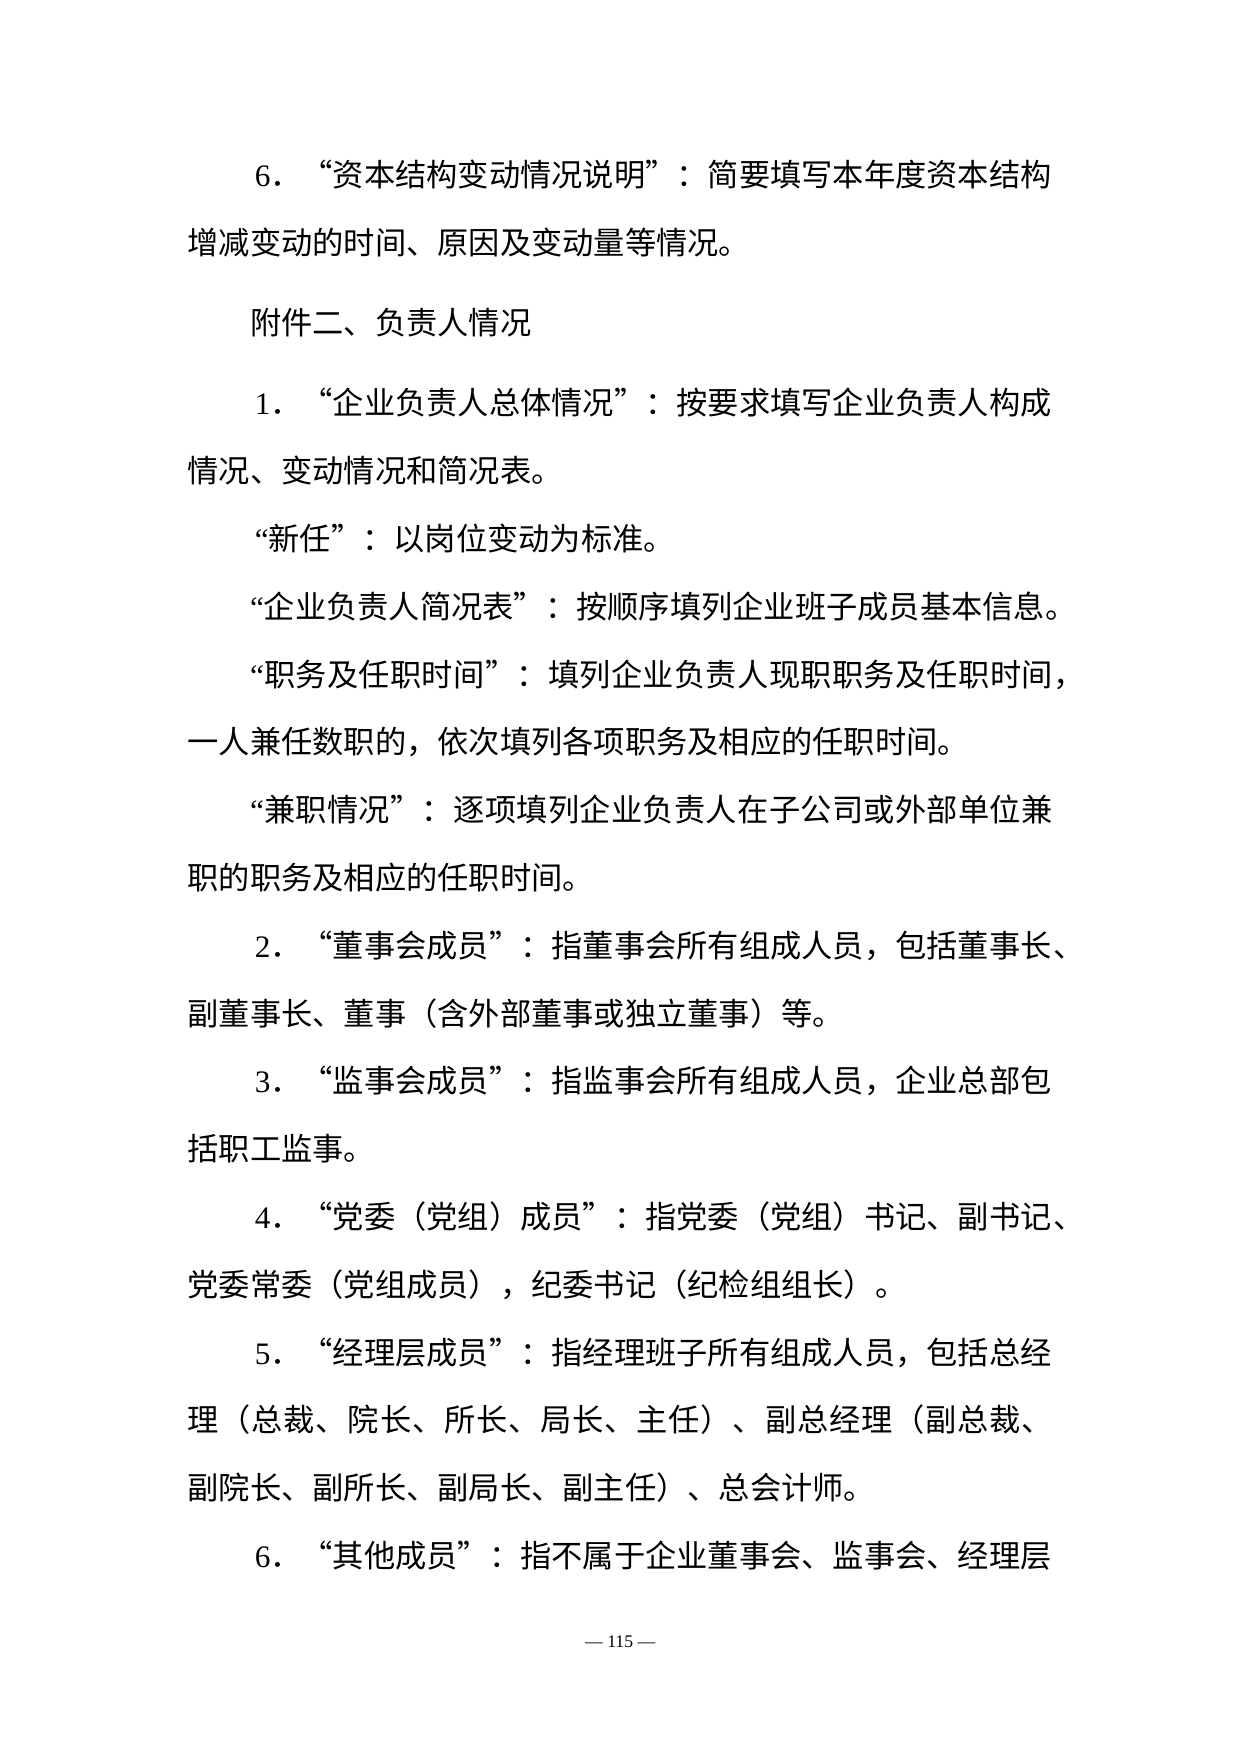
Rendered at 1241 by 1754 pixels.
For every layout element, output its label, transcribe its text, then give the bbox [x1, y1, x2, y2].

text “职务及任职时间”：填列企业负责人现职职务及任职时间，一人兼任数职的，依次填列各项职务及相应的任职时间。 [187, 650, 1053, 763]
text 1．“企业负责人总体情况”：按要求填写企业负责人构成情况、变动情况和简况表。 [187, 378, 1053, 491]
text 3．“监事会成员”：指监事会所有组成人员，企业总部包括职工监事。 [187, 1057, 1053, 1169]
text 4．“党委（党组）成员”：指党委（党组）书记、副书记、党委常委（党组成员），纪委书记（纪检组组长）。 [187, 1192, 1053, 1305]
text “企业负责人简况表”：按顺序填列企业班子成员基本信息。 [187, 582, 1053, 627]
text 5．“经理层成员”：指经理班子所有组成人员，包括总经理（总裁、院长、所长、局长、主任）、副总经理（副总裁、副院长、副所长、副局长、副主任）、总会计师。 [187, 1328, 1053, 1509]
text 附件二、负责人情况 [187, 298, 1053, 343]
text “新任”：以岗位变动为标准。 [187, 514, 1053, 559]
text “兼职情况”：逐项填列企业负责人在子公司或外部单位兼职的职务及相应的任职时间。 [187, 785, 1053, 898]
text 6．“资本结构变动情况说明”：简要填写本年度资本结构增减变动的时间、原因及变动量等情况。 [187, 150, 1053, 263]
text 2．“董事会成员”：指董事会所有组成人员，包括董事长、副董事长、董事（含外部董事或独立董事）等。 [187, 921, 1053, 1034]
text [187, 1531, 1053, 1576]
